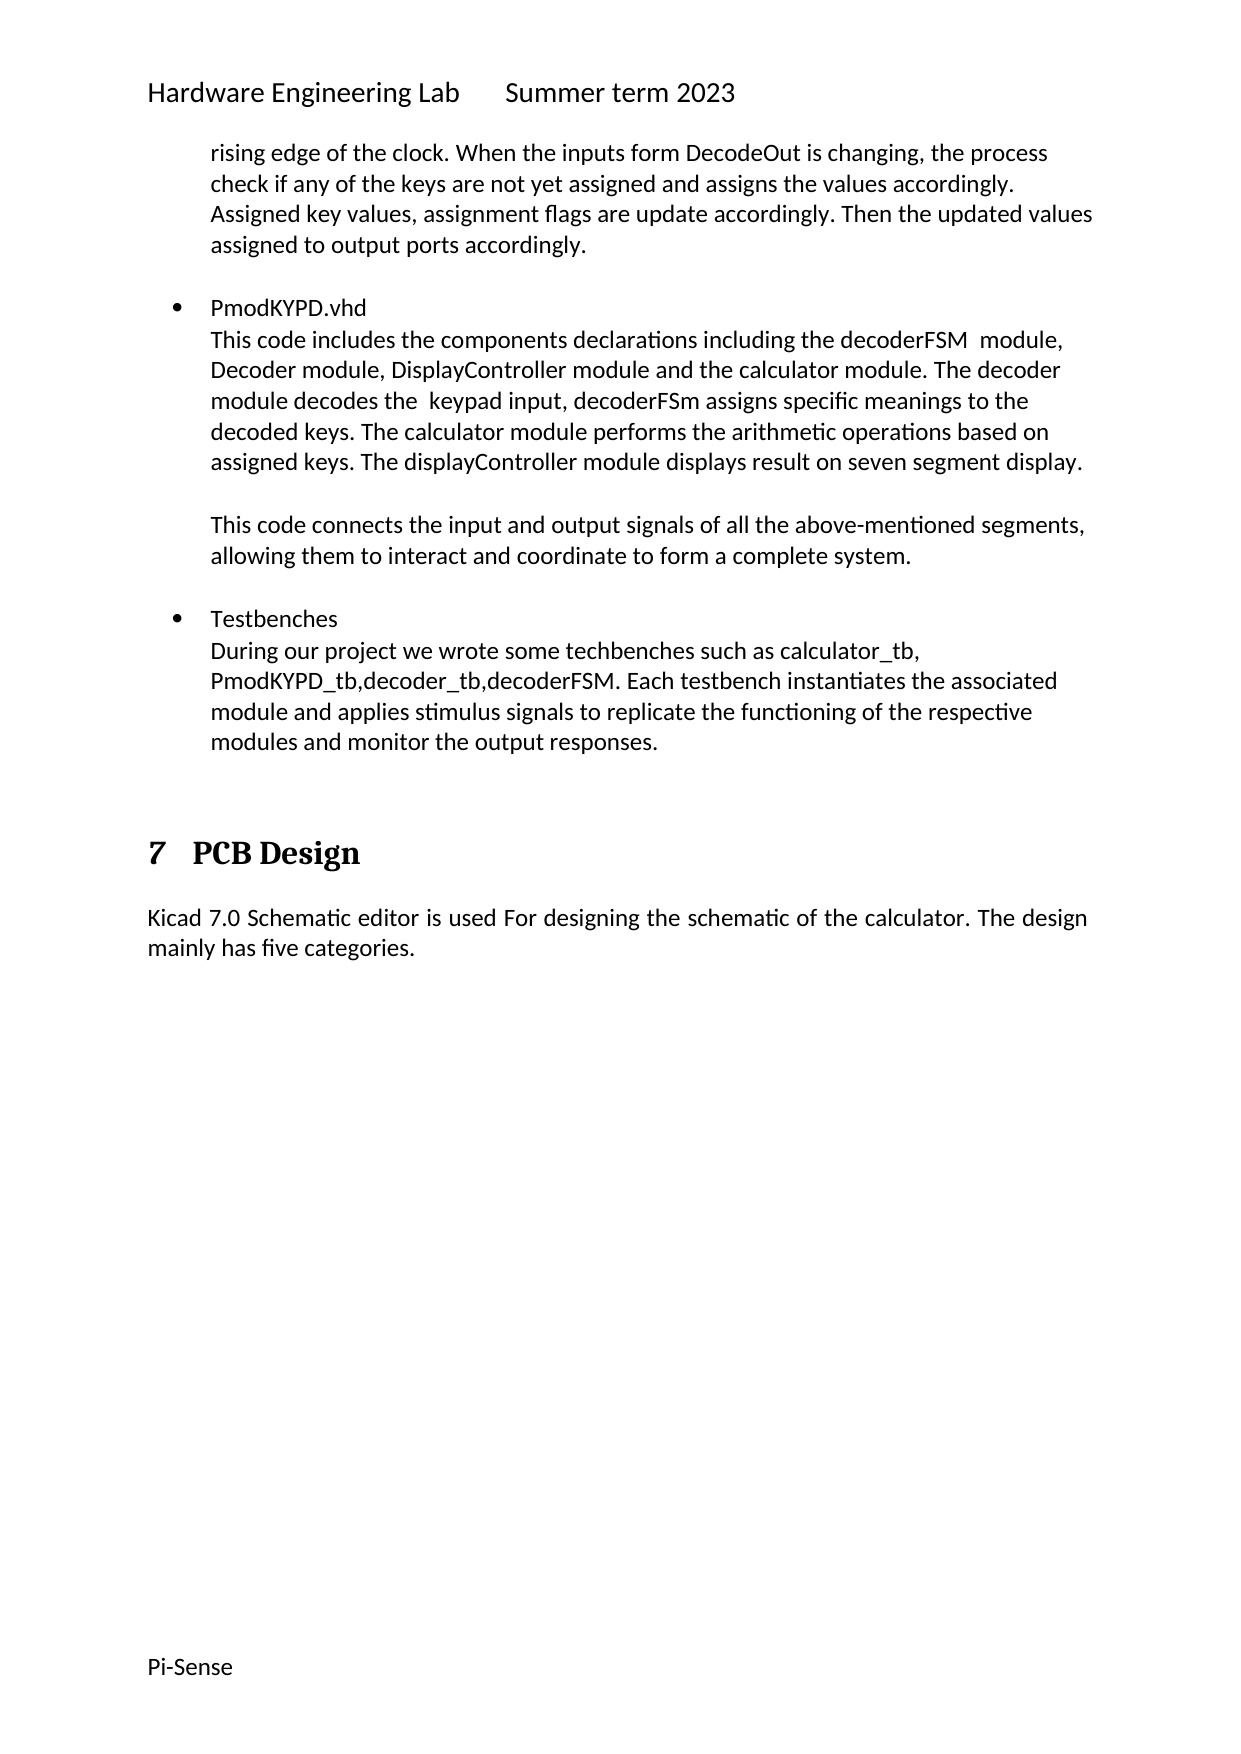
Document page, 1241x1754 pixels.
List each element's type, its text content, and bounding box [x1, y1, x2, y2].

text This code connects the input and output signals of all the above-mentioned segments, allowing them to interact and coordinate to form a complete system. [210, 509, 1105, 571]
list Testbenches [173, 603, 1105, 634]
text This code includes the components declarations including the decoderFSM module, Decoder module, DisplayController module and the calculator module. The decoder module decodes the keypad input, decoderFSm assigns specific meanings to the decoded keys. The calculator module performs the arithmetic operations based on assigned keys. The displayController module displays result on seven segment display. [210, 324, 1105, 477]
subtitle PCB Design [147, 835, 1105, 873]
text Kicad 7.0 Schematic editor is used For designing the schematic of the calculator. The design mainly has five categories. [147, 902, 1105, 963]
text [210, 137, 1105, 259]
list PmodKYPD.vhd [173, 292, 1105, 323]
text During our project we wrote some techbenches such as calculator_tb, PmodKYPD_tb,decoder_tb,decoderFSM. Each testbench instantiates the associated module and applies stimulus signals to replicate the functioning of the respective modules and monitor the output responses. [210, 635, 1105, 757]
